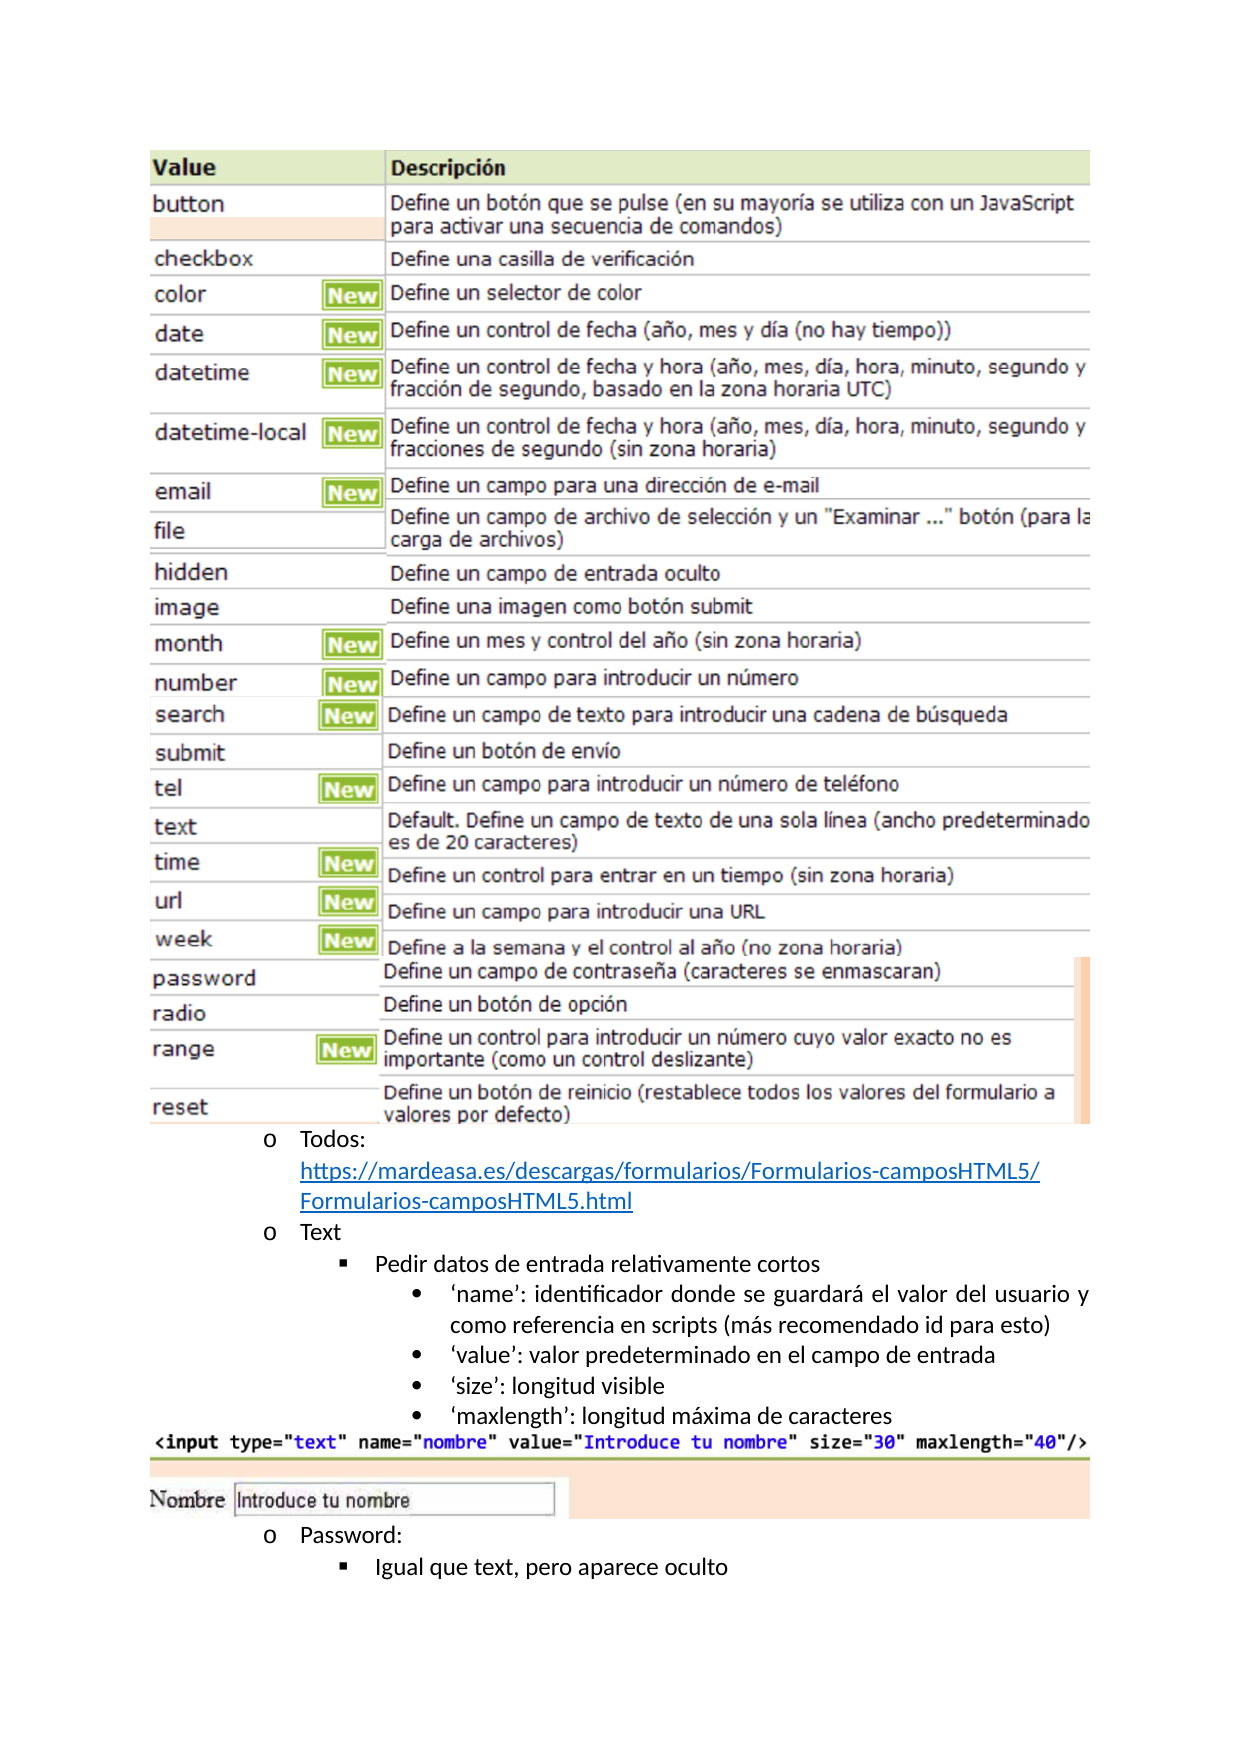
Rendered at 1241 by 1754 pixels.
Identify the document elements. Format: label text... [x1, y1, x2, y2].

list ‘name’: identificador donde se guardará el valor del usuario y como referencia en scripts (más recomendado id para esto) [412, 1278, 1090, 1339]
picture [150, 150, 1091, 1124]
list Text [262, 1216, 1090, 1248]
list Igual que text, pero aparece oculto [337, 1551, 1090, 1581]
list Password: [262, 1519, 1090, 1551]
list ‘maxlength’: longitud máxima de caracteres [412, 1400, 1090, 1431]
list ‘value’: valor predeterminado en el campo de entrada [412, 1339, 1090, 1370]
list Todos: [262, 1124, 1090, 1155]
list https://mardeasa.es/descargas/formularios/Formularios-camposHTML5/Formularios-camposHTML5.html [300, 1155, 1090, 1216]
list ‘size’: longitud visible [412, 1370, 1090, 1400]
picture [150, 1431, 1091, 1519]
list Pedir datos de entrada relativamente cortos [337, 1248, 1090, 1278]
